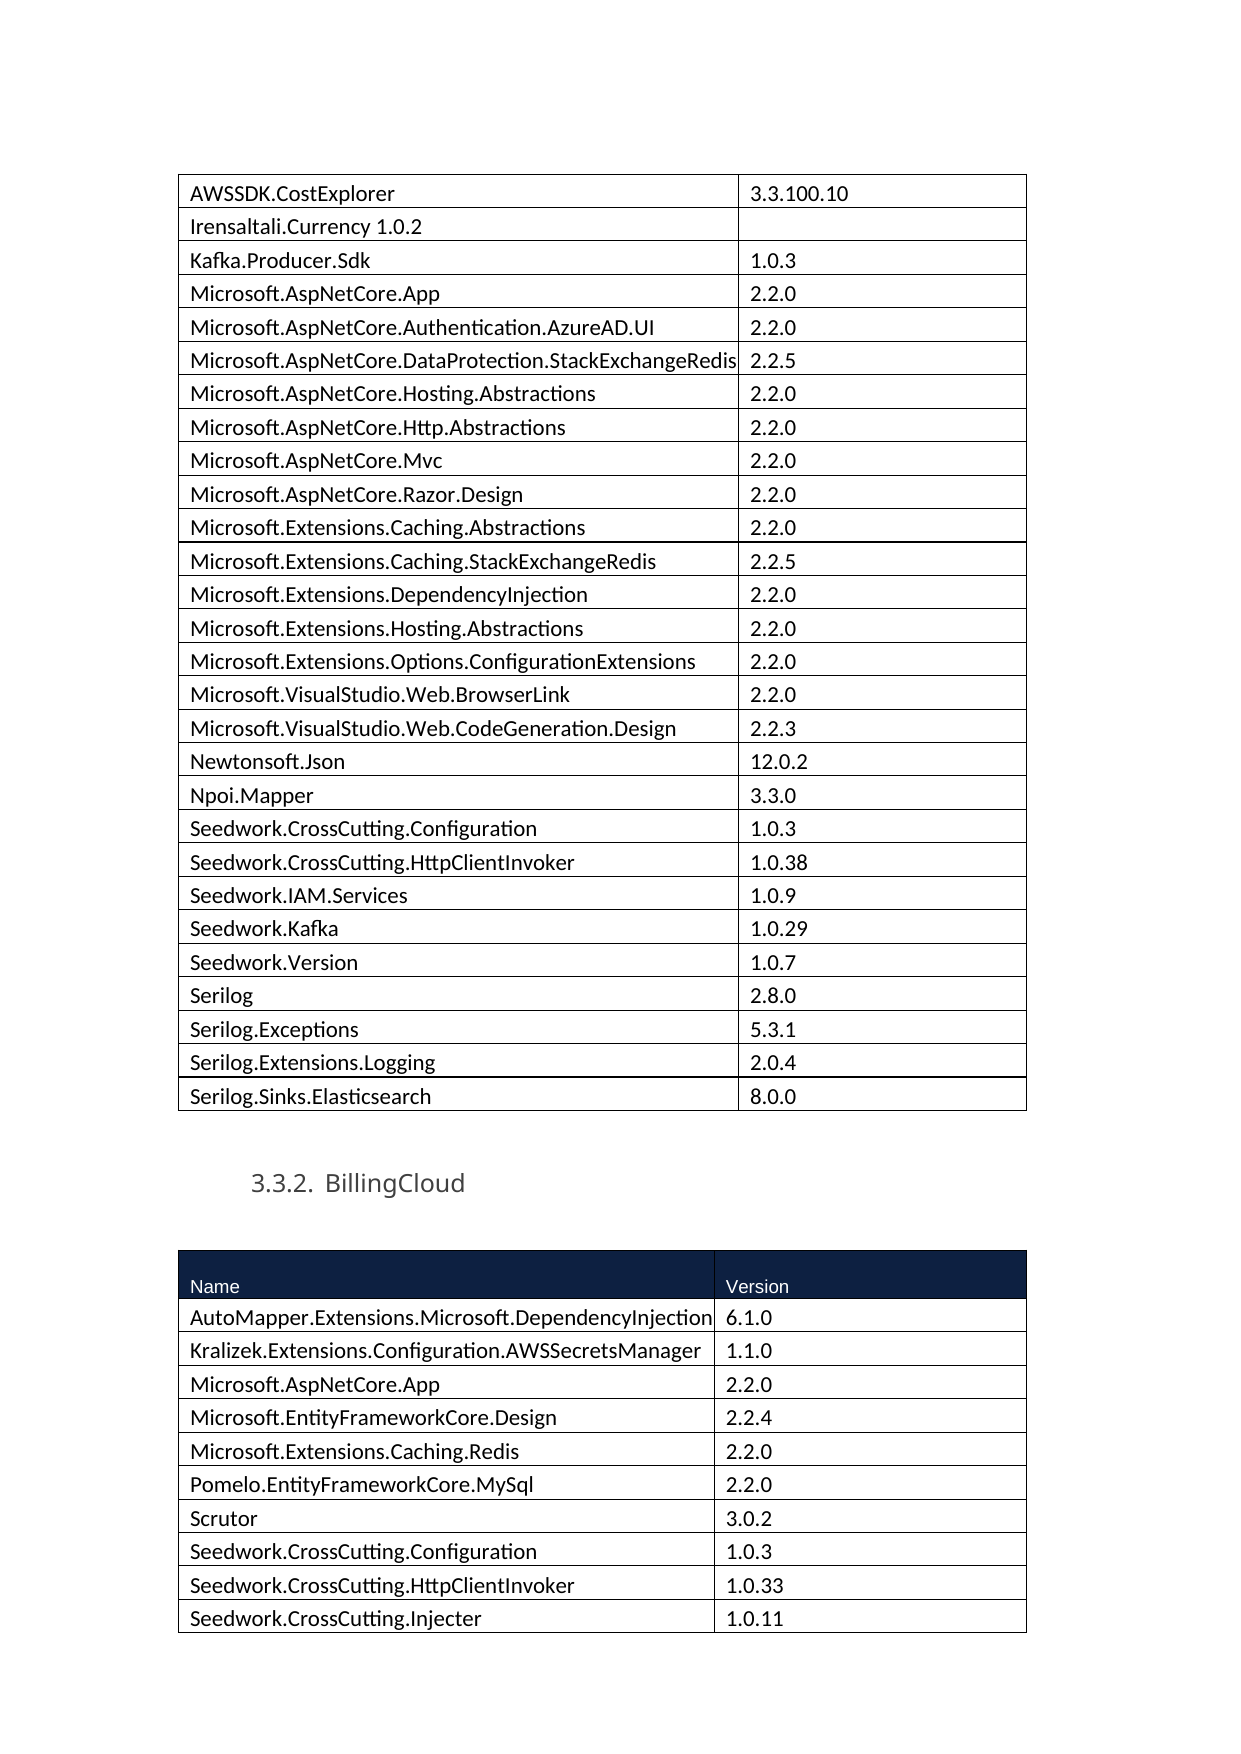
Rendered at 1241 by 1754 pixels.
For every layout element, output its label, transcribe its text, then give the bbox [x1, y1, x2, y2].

table_cell Seedwork.IAM.Services [179, 877, 738, 909]
table_cell Microsoft.AspNetCore.Authentication.AzureAD.UI [179, 308, 738, 341]
table_cell 3.0.2 [715, 1500, 1026, 1532]
table_cell 2.2.0 [739, 409, 1026, 441]
table_cell [739, 208, 1026, 240]
table_cell 1.0.7 [739, 944, 1026, 976]
table_cell AWSSDK.CostExplorer [179, 175, 738, 207]
table_cell AutoMapper.Extensions.Microsoft.DependencyInjection [179, 1299, 714, 1331]
table_cell 6.1.0 [715, 1299, 1026, 1331]
table_cell 2.2.0 [739, 275, 1026, 307]
table_cell Microsoft.AspNetCore.DataProtection.StackExchangeRedis [179, 342, 738, 374]
table_cell 1.0.3 [739, 241, 1026, 274]
table_cell 2.2.0 [739, 676, 1026, 708]
table_cell Seedwork.CrossCutting.Configuration [179, 1533, 714, 1565]
table_cell Seedwork.CrossCutting.HttpClientInvoker [179, 1566, 714, 1599]
table_cell Microsoft.Extensions.DependencyInjection [179, 576, 738, 608]
table_cell Microsoft.AspNetCore.App [179, 1366, 714, 1398]
table_cell Microsoft.AspNetCore.Http.Abstractions [179, 409, 738, 441]
table_cell Microsoft.AspNetCore.Mvc [179, 442, 738, 474]
table_cell Microsoft.EntityFrameworkCore.Design [179, 1399, 714, 1432]
table_cell Microsoft.Extensions.Options.ConfigurationExtensions [179, 643, 738, 675]
table_cell 1.0.3 [739, 810, 1026, 842]
table_cell 2.2.0 [739, 609, 1026, 642]
table_cell Microsoft.VisualStudio.Web.CodeGeneration.Design [179, 710, 738, 742]
table_cell Seedwork.CrossCutting.Configuration [179, 810, 738, 842]
table_cell 1.0.11 [715, 1600, 1026, 1632]
table_cell 2.2.0 [715, 1433, 1026, 1465]
table_cell Pomelo.EntityFrameworkCore.MySql [179, 1466, 714, 1498]
table_cell 1.0.38 [739, 843, 1026, 876]
table_cell 2.2.5 [739, 342, 1026, 374]
table_cell Newtonsoft.Json [179, 743, 738, 775]
table_cell Microsoft.Extensions.Caching.Redis [179, 1433, 714, 1465]
table_cell 1.0.33 [715, 1566, 1026, 1599]
table_cell Seedwork.CrossCutting.HttpClientInvoker [179, 843, 738, 876]
table_cell Serilog [179, 977, 738, 1009]
table_cell 2.2.3 [739, 710, 1026, 742]
table_cell Npoi.Mapper [179, 776, 738, 809]
table_cell 3.3.100.10 [739, 175, 1026, 207]
table_cell 2.2.0 [739, 442, 1026, 474]
table_cell Seedwork.CrossCutting.Injecter [179, 1600, 714, 1632]
table_cell Microsoft.AspNetCore.Razor.Design [179, 476, 738, 508]
table_header Name [179, 1251, 714, 1298]
table_cell 2.2.0 [739, 375, 1026, 408]
table_cell Seedwork.Version [179, 944, 738, 976]
table_cell Microsoft.Extensions.Hosting.Abstractions [179, 609, 738, 642]
table_cell Kafka.Producer.Sdk [179, 241, 738, 274]
table_cell 2.2.0 [739, 576, 1026, 608]
subtitle BillingCloud [177, 1166, 1123, 1200]
table_cell 2.2.4 [715, 1399, 1026, 1432]
table_cell Kralizek.Extensions.Configuration.AWSSecretsManager [179, 1332, 714, 1365]
table_cell Serilog.Extensions.Logging [179, 1044, 738, 1076]
table_cell 2.2.0 [715, 1366, 1026, 1398]
table_cell 1.0.9 [739, 877, 1026, 909]
table_header Version [715, 1251, 1026, 1298]
table_cell 1.1.0 [715, 1332, 1026, 1365]
table_cell 8.0.0 [739, 1078, 1026, 1110]
table_cell Microsoft.Extensions.Caching.StackExchangeRedis [179, 543, 738, 575]
table_cell 2.0.4 [739, 1044, 1026, 1076]
table_cell Seedwork.Kafka [179, 910, 738, 943]
table_cell Microsoft.VisualStudio.Web.BrowserLink [179, 676, 738, 708]
table_cell 3.3.0 [739, 776, 1026, 809]
table_cell 2.2.0 [715, 1466, 1026, 1498]
table_cell 12.0.2 [739, 743, 1026, 775]
table_cell Scrutor [179, 1500, 714, 1532]
table_cell 1.0.29 [739, 910, 1026, 943]
table_cell 2.8.0 [739, 977, 1026, 1009]
table_cell Serilog.Exceptions [179, 1011, 738, 1043]
table_cell Microsoft.AspNetCore.Hosting.Abstractions [179, 375, 738, 408]
table_cell 1.0.3 [715, 1533, 1026, 1565]
table_cell 2.2.0 [739, 476, 1026, 508]
table_cell Serilog.Sinks.Elasticsearch [179, 1078, 738, 1110]
table_cell Microsoft.Extensions.Caching.Abstractions [179, 509, 738, 541]
table_cell 2.2.0 [739, 643, 1026, 675]
table_cell 5.3.1 [739, 1011, 1026, 1043]
table_cell 2.2.0 [739, 308, 1026, 341]
table_cell 2.2.0 [739, 509, 1026, 541]
table_cell Irensaltali.Currency 1.0.2 [179, 208, 738, 240]
table_cell Microsoft.AspNetCore.App [179, 275, 738, 307]
table_cell 2.2.5 [739, 543, 1026, 575]
